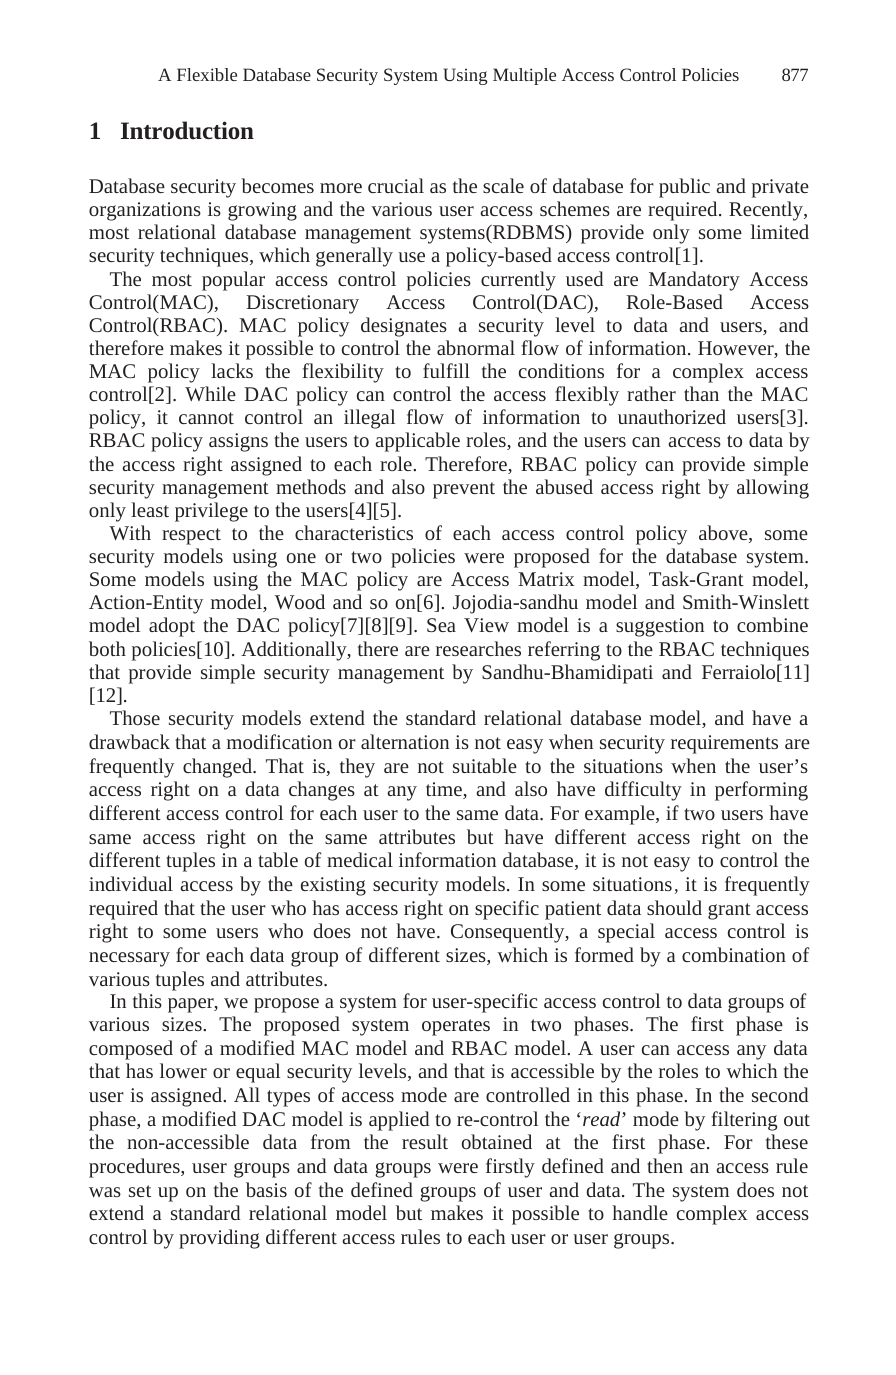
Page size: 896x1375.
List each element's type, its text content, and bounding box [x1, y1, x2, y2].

text The most popular access control policies currently used are Mandatory Access Control(MAC), Discretionary Access Control(DAC), Role-Based Access Control(RBAC). MAC policy designates a security level to data and users, and therefore makes it possible to control the abnormal flow of information. However, the MAC policy lacks the flexibility to fulfill the conditions for a complex access control[2]. While DAC policy can control the access flexibly rather than the MAC policy, it cannot control an illegal flow of information to unauthorized users[3]. RBAC policy assigns the users to applicable roles, and the users can access to data by the access right assigned to each role. Therefore, RBAC policy can provide simple security management methods and also prevent the abused access right by allowing only least privilege to the users[4][5]. [89, 268, 810, 522]
text A Flexible Database Security System Using Multiple Access Control Policies 877 [158, 64, 821, 85]
text With respect to the characteristics of each access control policy above, some security models using one or two policies were proposed for the database system. Some models using the MAC policy are Access Matrix model, Task-Grant model, Action-Entity model, Wood and so on[6]. Jojodia-sandhu model and Smith-Winslett model adopt the DAC policy[7][8][9]. Sea View model is a suggestion to combine both policies[10]. Additionally, there are researches referring to the RBAC techniques that provide simple security management by Sandhu-Bhamidipati and Ferraiolo[11][12]. [89, 522, 810, 707]
text Database security becomes more crucial as the scale of database for public and private organizations is growing and the various user access schemes are required. Recently, most relational database management systems(RDBMS) provide only some limited security techniques, which generally use a policy-based access control[1]. [89, 175, 810, 267]
text Those security models extend the standard relational database model, and have a drawback that a modification or alternation is not easy when security requirements are frequently changed. That is, they are not suitable to the situations when the user’s access right on a data changes at any time, and also have difficulty in performing different access control for each user to the same data. For example, if two users have same access right on the same attributes but have different access right on the different tuples in a table of medical information database, it is not easy to control the individual access by the existing security models. In some situations, it is frequently required that the user who has access right on specific patient data should grant access right to some users who does not have. Consequently, a special access control is necessary for each data group of different sizes, which is formed by a combination of various tuples and attributes. [89, 707, 810, 991]
text various sizes. The proposed system operates in two phases. The first phase is composed of a modified MAC model and RBAC model. A user can access any data that has lower or equal security levels, and that is accessible by the roles to which the user is assigned. All types of access mode are controlled in this phase. In the second phase, a modified DAC model is applied to re-control the ‘read’ mode by filtering out the non-accessible data from the result obtained at the first phase. For these procedures, user groups and data groups were firstly defined and then an access rule was set up on the basis of the defined groups of user and data. The system does not extend a standard relational model but makes it possible to handle complex access control by providing different access rules to each user or user groups. [88, 1012, 810, 1249]
text 1 Introduction [89, 116, 821, 145]
text In this paper, we propose a system for user-specific access control to data groups of [109, 991, 821, 1012]
